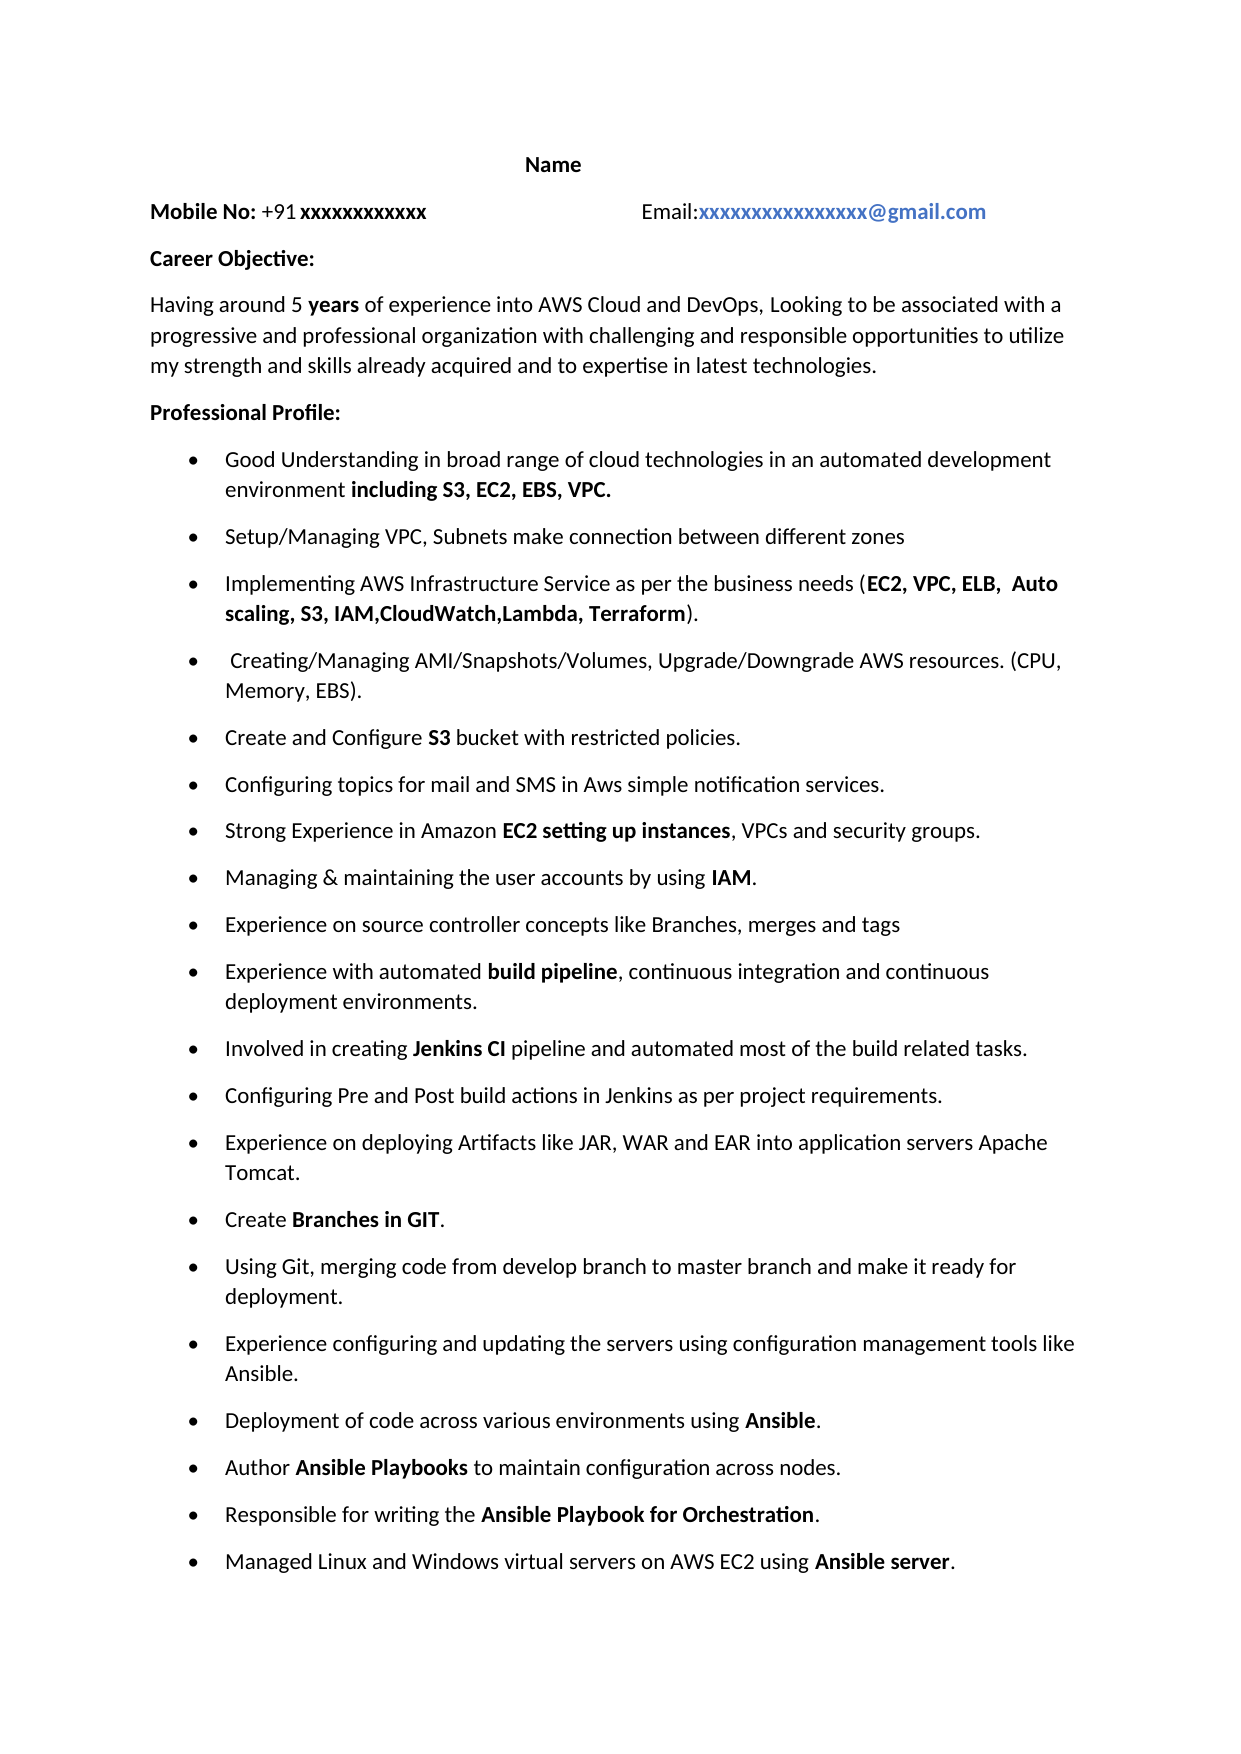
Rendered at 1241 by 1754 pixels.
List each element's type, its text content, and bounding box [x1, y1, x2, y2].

text Mobile No: +91 xxxxxxxxxxxx Email:xxxxxxxxxxxxxxxx@gmail.com [150, 197, 1090, 225]
list Responsible for writing the Ansible Playbook for Orchestration. [187, 1500, 1090, 1528]
list Create Branches in GIT. [187, 1205, 1090, 1233]
list Managed Linux and Windows virtual servers on AWS EC2 using Ansible server. [187, 1547, 1090, 1575]
list Experience configuring and updating the servers using configuration management tools like Ansible. [187, 1329, 1090, 1387]
list Using Git, merging code from develop branch to master branch and make it ready for deployment. [187, 1252, 1090, 1310]
list Experience with automated build pipeline, continuous integration and continuous deployment environments. [187, 957, 1090, 1016]
list Involved in creating Jenkins CI pipeline and automated most of the build related tasks. [187, 1034, 1090, 1062]
list Strong Experience in Amazon EC2 setting up instances, VPCs and security groups. [187, 817, 1090, 845]
list Good Understanding in broad range of cloud technologies in an automated development environment including S3, EC2, EBS, VPC. [187, 445, 1090, 503]
list Experience on deploying Artifacts like JAR, WAR and EAR into application servers Apache Tomcat. [187, 1128, 1090, 1186]
list Configuring topics for mail and SMS in Aws simple notification services. [187, 770, 1090, 798]
list Experience on source controller concepts like Branches, merges and tags [187, 910, 1090, 938]
list Author Ansible Playbooks to maintain configuration across nodes. [187, 1453, 1090, 1481]
list Configuring Pre and Post build actions in Jenkins as per project requirements. [187, 1081, 1090, 1109]
list Implementing AWS Infrastructure Service as per the business needs (EC2, VPC, ELB, Auto scaling, S3, IAM,CloudWatch,Lambda, Terraform). [187, 569, 1090, 627]
list Managing & maintaining the user accounts by using IAM. [187, 863, 1090, 892]
text Having around 5 years of experience into AWS Cloud and DevOps, Looking to be associated with a progressive and professional organization with challenging and responsible opportunities to utilize my strength and skills already acquired and to expertise in latest technologies. [150, 291, 1090, 379]
list Deployment of code across various environments using Ansible. [187, 1406, 1090, 1434]
list Setup/Managing VPC, Subnets make connection between different zones [187, 522, 1090, 550]
text Career Objective: [150, 244, 1090, 272]
text Name [450, 150, 1090, 178]
list Creating/Managing AMI/Snapshots/Volumes, Upgrade/Downgrade AWS resources. (CPU, Memory, EBS). [187, 646, 1090, 704]
text Professional Profile: [150, 398, 1090, 426]
list Create and Configure S3 bucket with restricted policies. [187, 723, 1090, 751]
